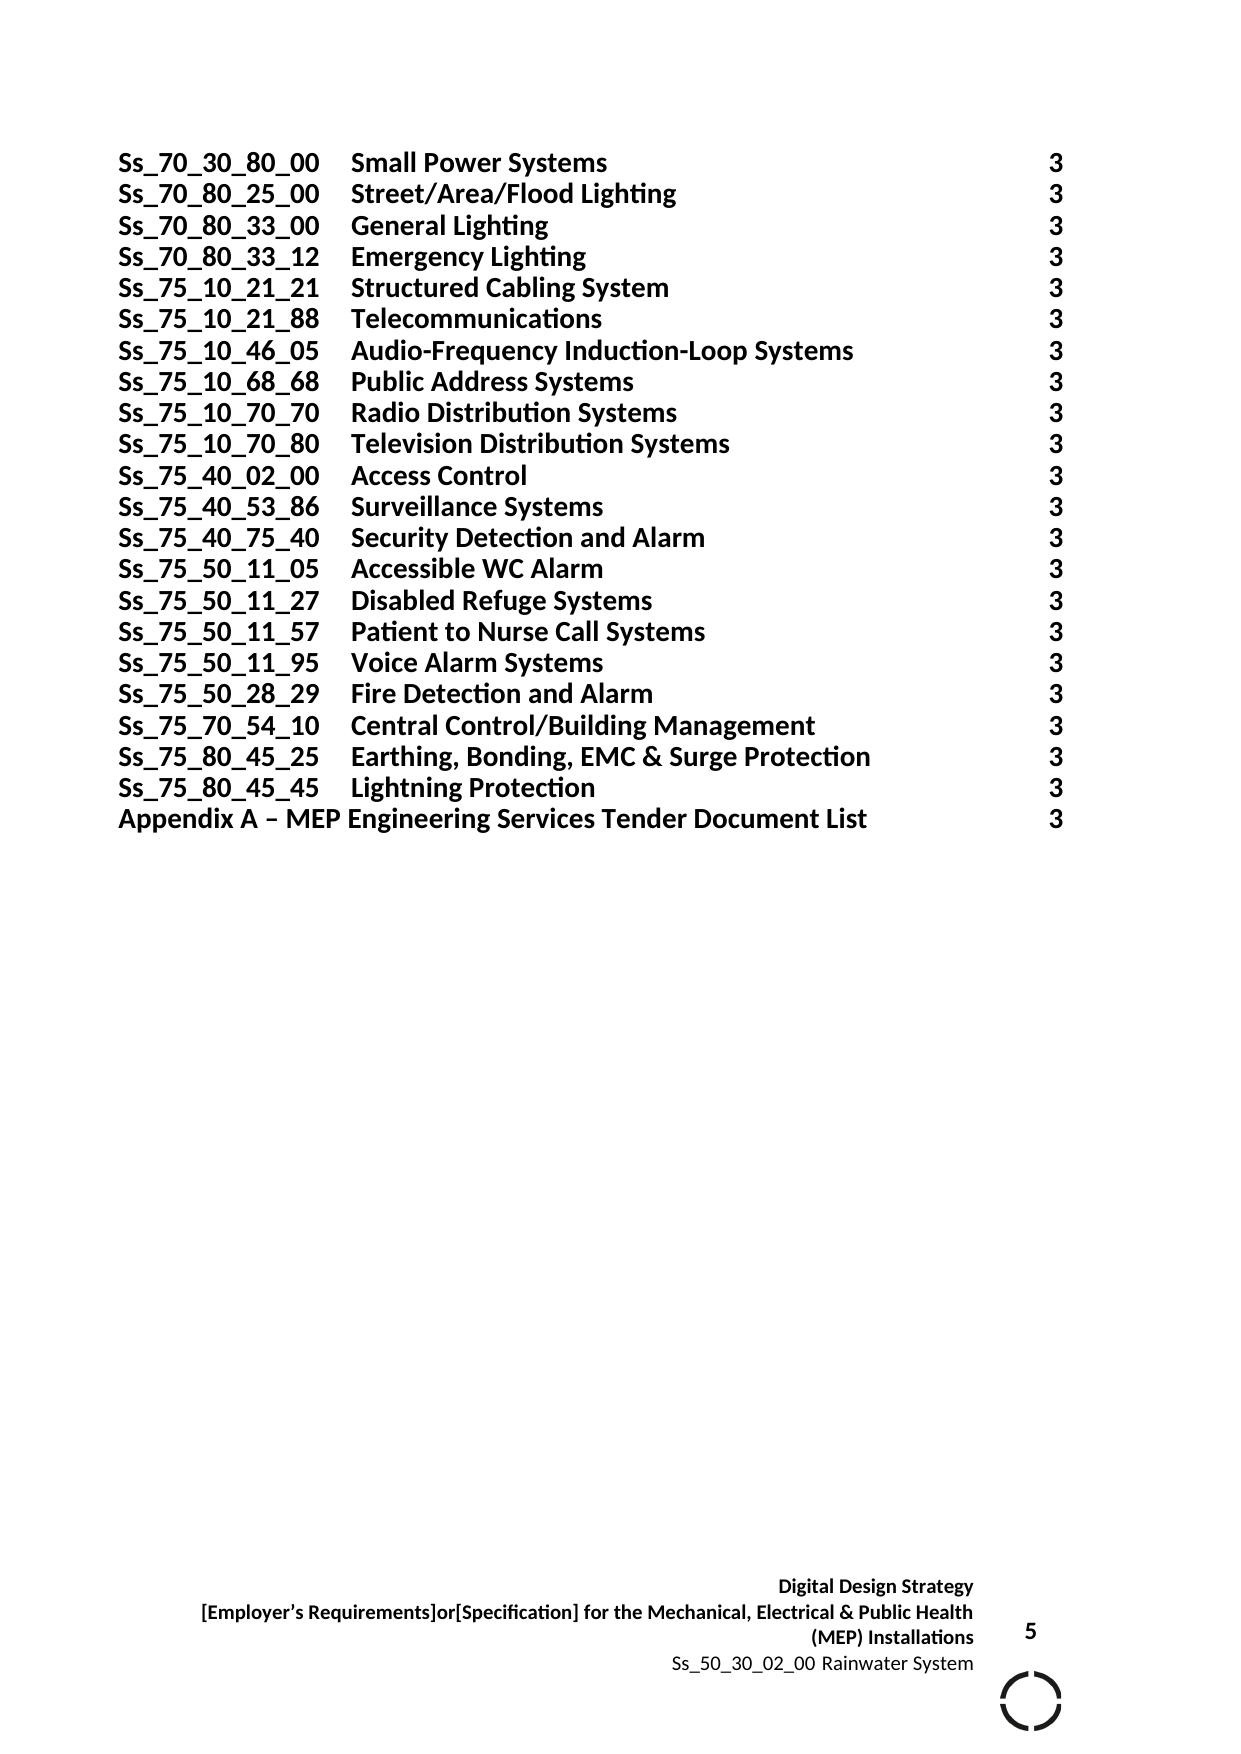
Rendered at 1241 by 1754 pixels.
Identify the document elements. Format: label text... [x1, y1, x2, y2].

text Ss_75_10_68_68 Public Address Systems 3 [118, 366, 1063, 398]
text Ss_70_80_33_00 General Lighting 3 [118, 210, 1063, 241]
text Ss_75_40_75_40 Security Detection and Alarm 3 [118, 523, 1063, 554]
text Appendix A – MEP Engineering Services Tender Document List 3 [118, 804, 1063, 835]
text Ss_75_50_11_27 Disabled Refuge Systems 3 [118, 585, 1063, 616]
text Ss_75_10_70_70 Radio Distribution Systems 3 [118, 398, 1063, 429]
text Ss_75_50_11_95 Voice Alarm Systems 3 [118, 648, 1063, 679]
text Ss_70_80_33_12 Emergency Lighting 3 [118, 241, 1063, 273]
text Ss_75_40_02_00 Access Control 3 [118, 460, 1063, 491]
text Ss_70_80_25_00 Street/Area/Flood Lighting 3 [118, 179, 1063, 210]
text Ss_75_40_53_86 Surveillance Systems 3 [118, 491, 1063, 523]
text Ss_75_50_11_05 Accessible WC Alarm 3 [118, 554, 1063, 585]
text Ss_75_80_45_25 Earthing, Bonding, EMC & Surge Protection 3 [118, 741, 1063, 773]
text Ss_75_10_21_88 Telecommunications 3 [118, 304, 1063, 335]
text Ss_70_30_80_00 Small Power Systems 3 [118, 148, 1063, 179]
text Ss_75_10_21_21 Structured Cabling System 3 [118, 273, 1063, 304]
text Ss_75_70_54_10 Central Control/Building Management 3 [118, 710, 1063, 741]
text Ss_75_80_45_45 Lightning Protection 3 [118, 773, 1063, 804]
text Ss_75_50_28_29 Fire Detection and Alarm 3 [118, 679, 1063, 710]
text Ss_75_10_70_80 Television Distribution Systems 3 [118, 429, 1063, 460]
text Ss_75_50_11_57 Patient to Nurse Call Systems 3 [118, 616, 1063, 648]
text Ss_75_10_46_05 Audio-Frequency Induction-Loop Systems 3 [118, 335, 1063, 366]
